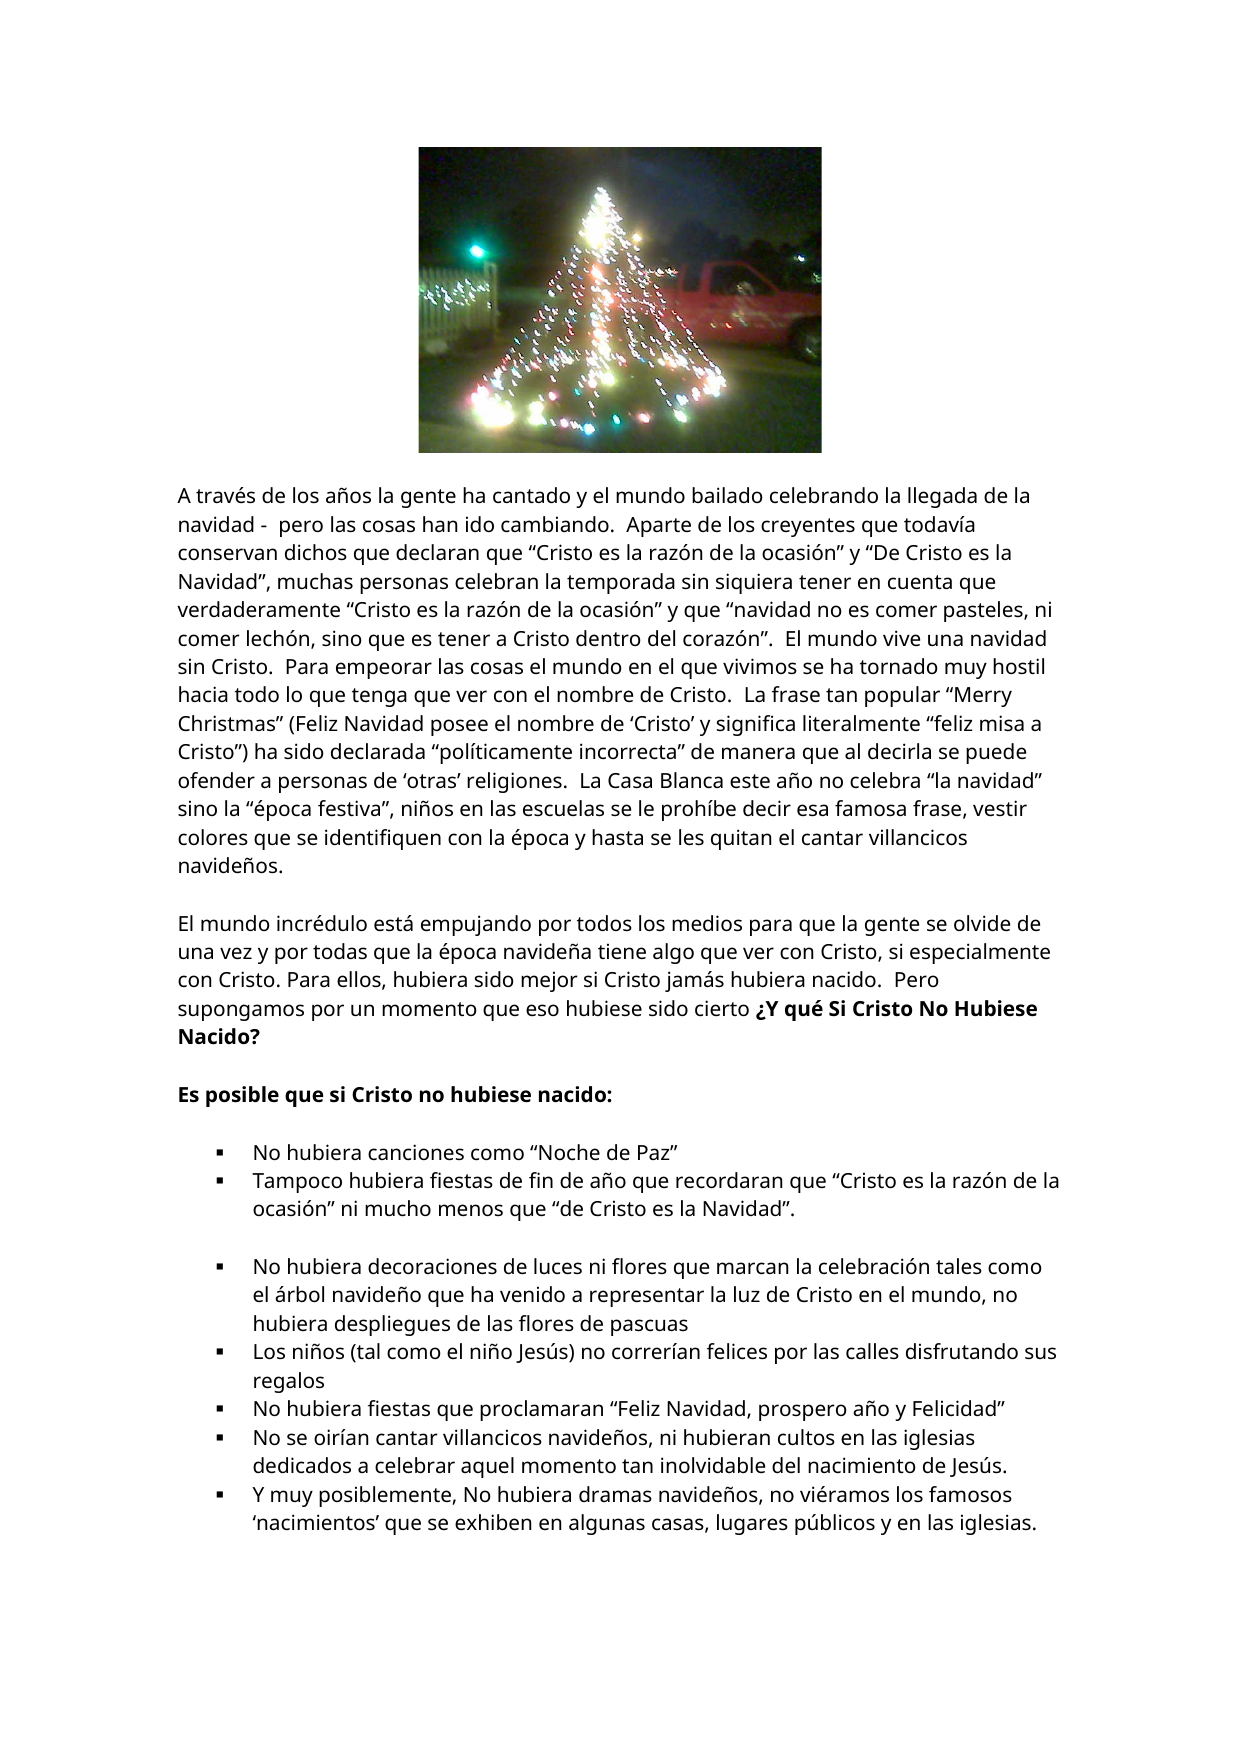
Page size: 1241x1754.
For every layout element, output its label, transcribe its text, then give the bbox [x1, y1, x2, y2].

list Y muy posiblemente, No hubiera dramas navideños, no viéramos los famosos ‘nacimientos’ que se exhiben en algunas casas, lugares públicos y en las iglesias. [215, 1480, 1063, 1537]
list No se oirían cantar villancicos navideños, ni hubieran cultos en las iglesias dedicados a celebrar aquel momento tan inolvidable del nacimiento de Jesús. [215, 1423, 1063, 1480]
list Los niños (tal como el niño Jesús) no correrían felices por las calles disfrutando sus regalos [215, 1337, 1063, 1394]
text El mundo incrédulo está empujando por todos los medios para que la gente se olvide de una vez y por todas que la época navideña tiene algo que ver con Cristo, si especialmente con Cristo. Para ellos, hubiera sido mejor si Cristo jamás hubiera nacido. Pero supongamos por un momento que eso hubiese sido cierto ¿Y qué Si Cristo No Hubiese Nacido? [177, 909, 1063, 1051]
text Es posible que si Cristo no hubiese nacido: [177, 1080, 1063, 1108]
list No hubiera canciones como “Noche de Paz” [215, 1138, 1063, 1166]
picture [418, 147, 822, 453]
list Tampoco hubiera fiestas de fin de año que recordaran que “Cristo es la razón de la ocasión” ni mucho menos que “de Cristo es la Navidad”. [215, 1166, 1063, 1223]
text A través de los años la gente ha cantado y el mundo bailado celebrando la llegada de la navidad - pero las cosas han ido cambiando. Aparte de los creyentes que todavía conservan dichos que declaran que “Cristo es la razón de la ocasión” y “De Cristo es la Navidad”, muchas personas celebran la temporada sin siquiera tener en cuenta que verdaderamente “Cristo es la razón de la ocasión” y que “navidad no es comer pasteles, ni comer lechón, sino que es tener a Cristo dentro del corazón”. El mundo vive una navidad sin Cristo. Para empeorar las cosas el mundo en el que vivimos se ha tornado muy hostil hacia todo lo que tenga que ver con el nombre de Cristo. La frase tan popular “Merry Christmas” (Feliz Navidad posee el nombre de ‘Cristo’ y significa literalmente “feliz misa a Cristo”) ha sido declarada “políticamente incorrecta” de manera que al decirla se puede ofender a personas de ‘otras’ religiones. La Casa Blanca este año no celebra “la navidad” sino la “época festiva”, niños en las escuelas se le prohíbe decir esa famosa frase, vestir colores que se identifiquen con la época y hasta se les quitan el cantar villancicos navideños. [177, 481, 1063, 879]
list No hubiera fiestas que proclamaran “Feliz Navidad, prospero año y Felicidad” [215, 1394, 1063, 1423]
list No hubiera decoraciones de luces ni flores que marcan la celebración tales como el árbol navideño que ha venido a representar la luz de Cristo en el mundo, no hubiera despliegues de las flores de pascuas [215, 1252, 1063, 1337]
